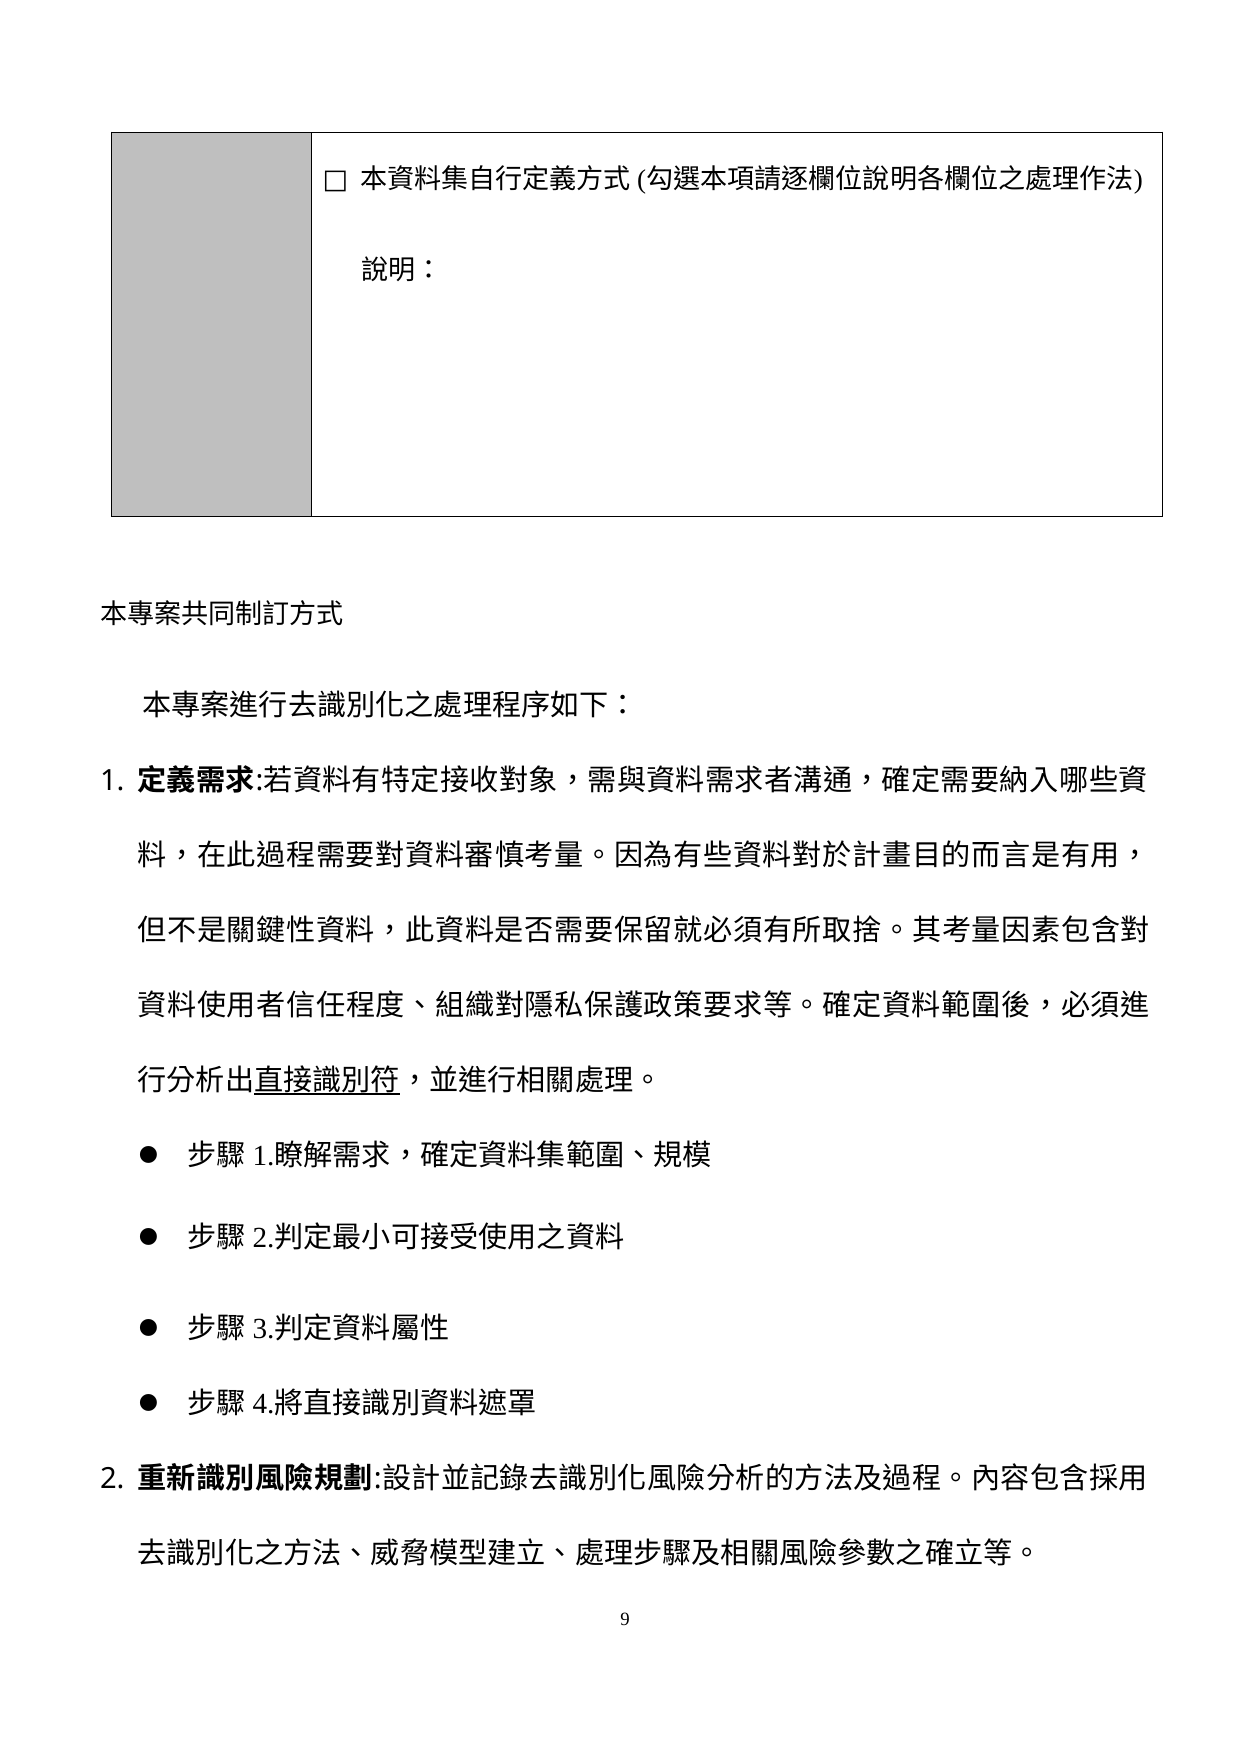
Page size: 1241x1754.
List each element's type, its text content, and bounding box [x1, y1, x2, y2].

list 定義需求:若資料有特定接收對象，需與資料需求者溝通，確定需要納入哪些資料，在此過程需要對資料審慎考量。因為有些資料對於計畫目的而言是有用，但不是關鍵性資料，此資料是否需要保留就必須有所取捨。其考量因素包含對資料使用者信任程度、組織對隱私保護政策要求等。確定資料範圍後，必須進行分析出直接識別符，並進行相關處理。 [100, 741, 1150, 1116]
list 步驟 3.判定資料屬性 [137, 1288, 1150, 1363]
list 步驟 2.判定最小可接受使用之資料 [137, 1197, 1150, 1272]
table_header 去識別化方式 [112, 133, 311, 516]
list 步驟 4.將直接識別資料遮罩 [137, 1363, 1150, 1438]
list 本專案進行去識別化之處理程序如下： [142, 666, 1150, 741]
list 重新識別風險規劃:設計並記錄去識別化風險分析的方法及過程。內容包含採用去識別化之方法、威脅模型建立、處理步驟及相關風險參數之確立等。 [100, 1438, 1150, 1588]
text 本專案共同制訂方式 [100, 574, 1150, 649]
table_cell 本資料集自行定義方式 (勾選本項請逐欄位說明各欄位之處理作法) 說明： [312, 133, 1162, 516]
list 步驟 1.瞭解需求，確定資料集範圍、規模 [137, 1116, 1150, 1191]
